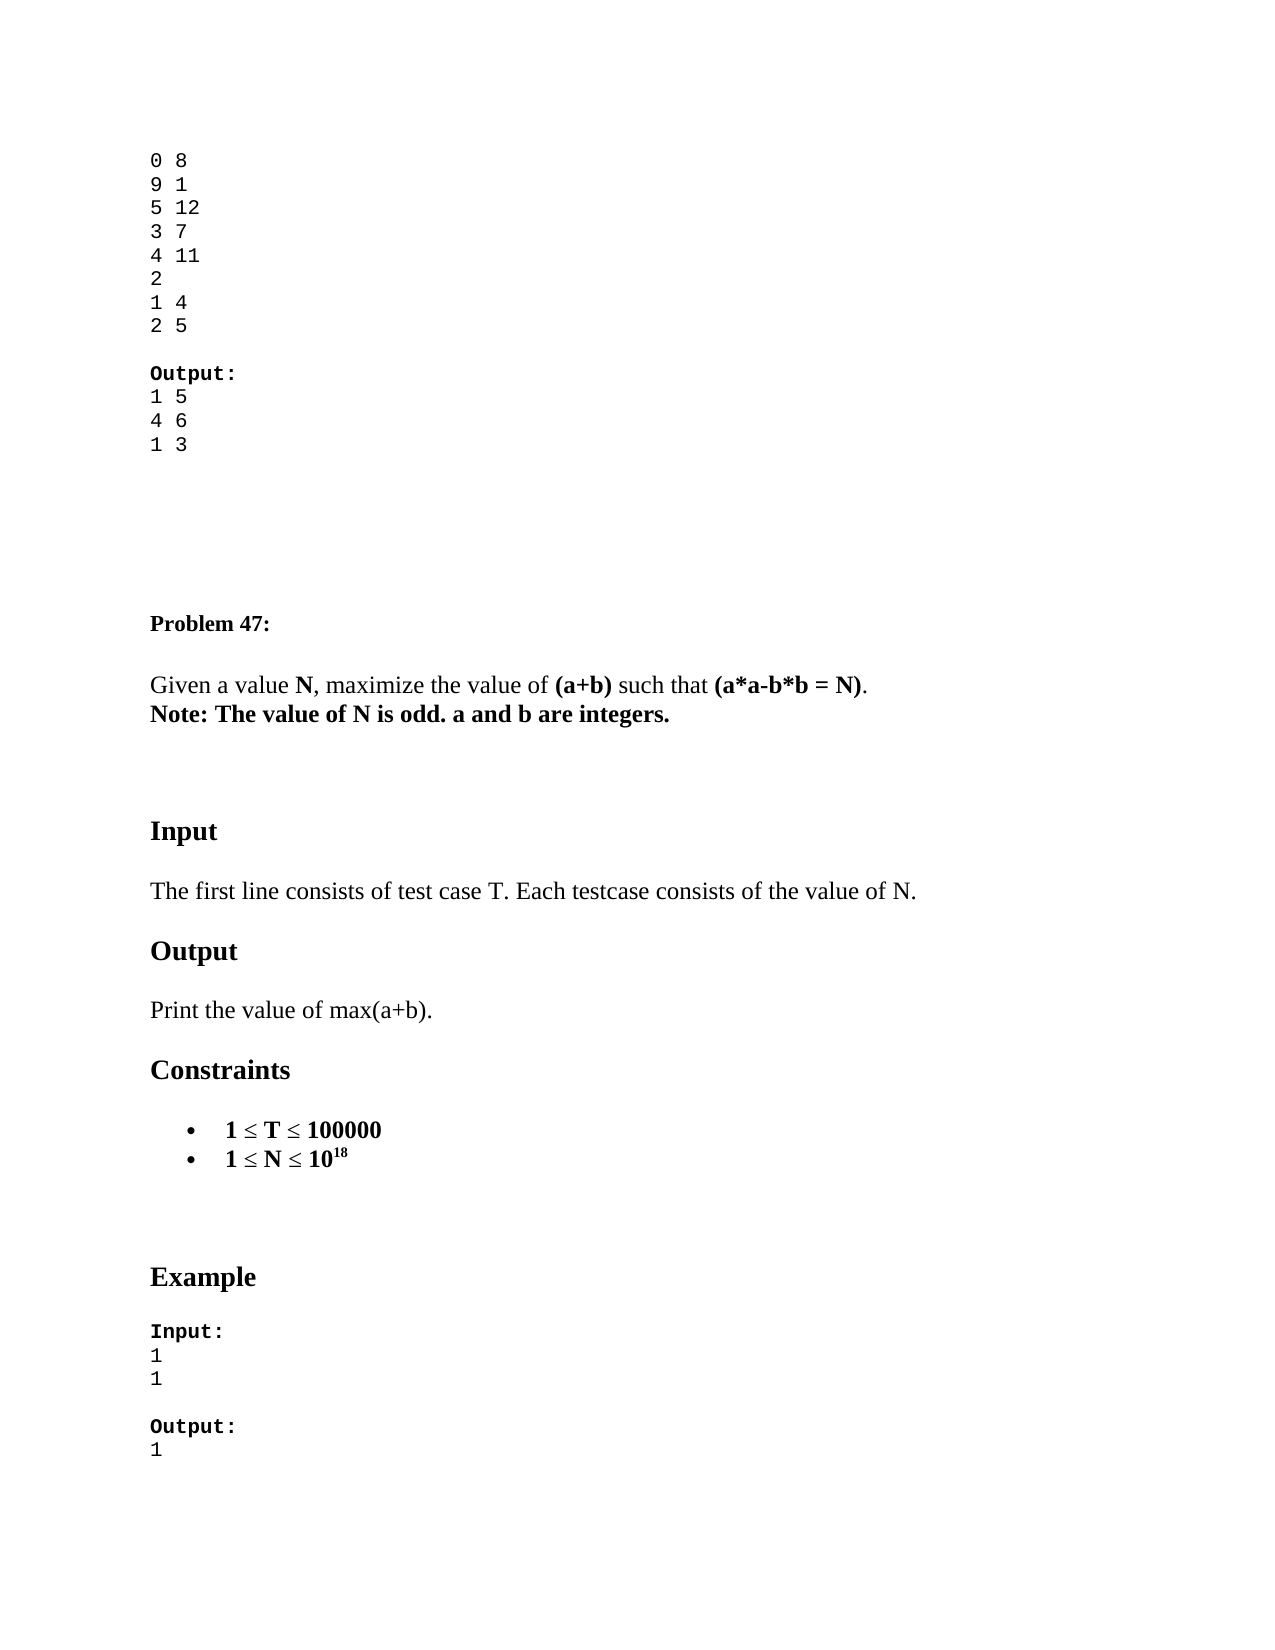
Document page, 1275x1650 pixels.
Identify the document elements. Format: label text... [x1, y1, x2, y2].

text Constraints [150, 1053, 1125, 1086]
text 4 6 [150, 410, 1125, 434]
text 1 3 [150, 434, 1125, 457]
text 1 [150, 1439, 1125, 1463]
text Output: [150, 363, 1125, 386]
list 1 ≤ N ≤ 1018 [187, 1144, 1125, 1172]
text 0 8 [150, 150, 1125, 174]
text 1 4 [150, 292, 1125, 316]
text 5 12 [150, 197, 1125, 221]
text 2 5 [150, 316, 1125, 339]
text Input [150, 814, 1125, 847]
text Output: [150, 1416, 1125, 1439]
text Problem 47: [150, 611, 1125, 637]
text Given a value N, maximize the value of (a+b) such that (a*a-b*b = N). Note: The value of N is odd. a and b are integers. [150, 670, 1125, 727]
text The first line consists of test case T. Each testcase consists of the value of N. [150, 876, 1125, 905]
text 3 7 [150, 221, 1125, 244]
list 1 ≤ T ≤ 100000 [187, 1115, 1125, 1144]
text 9 1 [150, 174, 1125, 197]
text 2 [150, 268, 1125, 292]
text Print the value of max(a+b). [150, 996, 1125, 1024]
text Output [150, 934, 1125, 966]
text 1 [150, 1345, 1125, 1368]
text 4 11 [150, 244, 1125, 268]
text Example [150, 1259, 1125, 1292]
text Input: [150, 1321, 1125, 1345]
text 1 [150, 1368, 1125, 1392]
text 1 5 [150, 386, 1125, 410]
